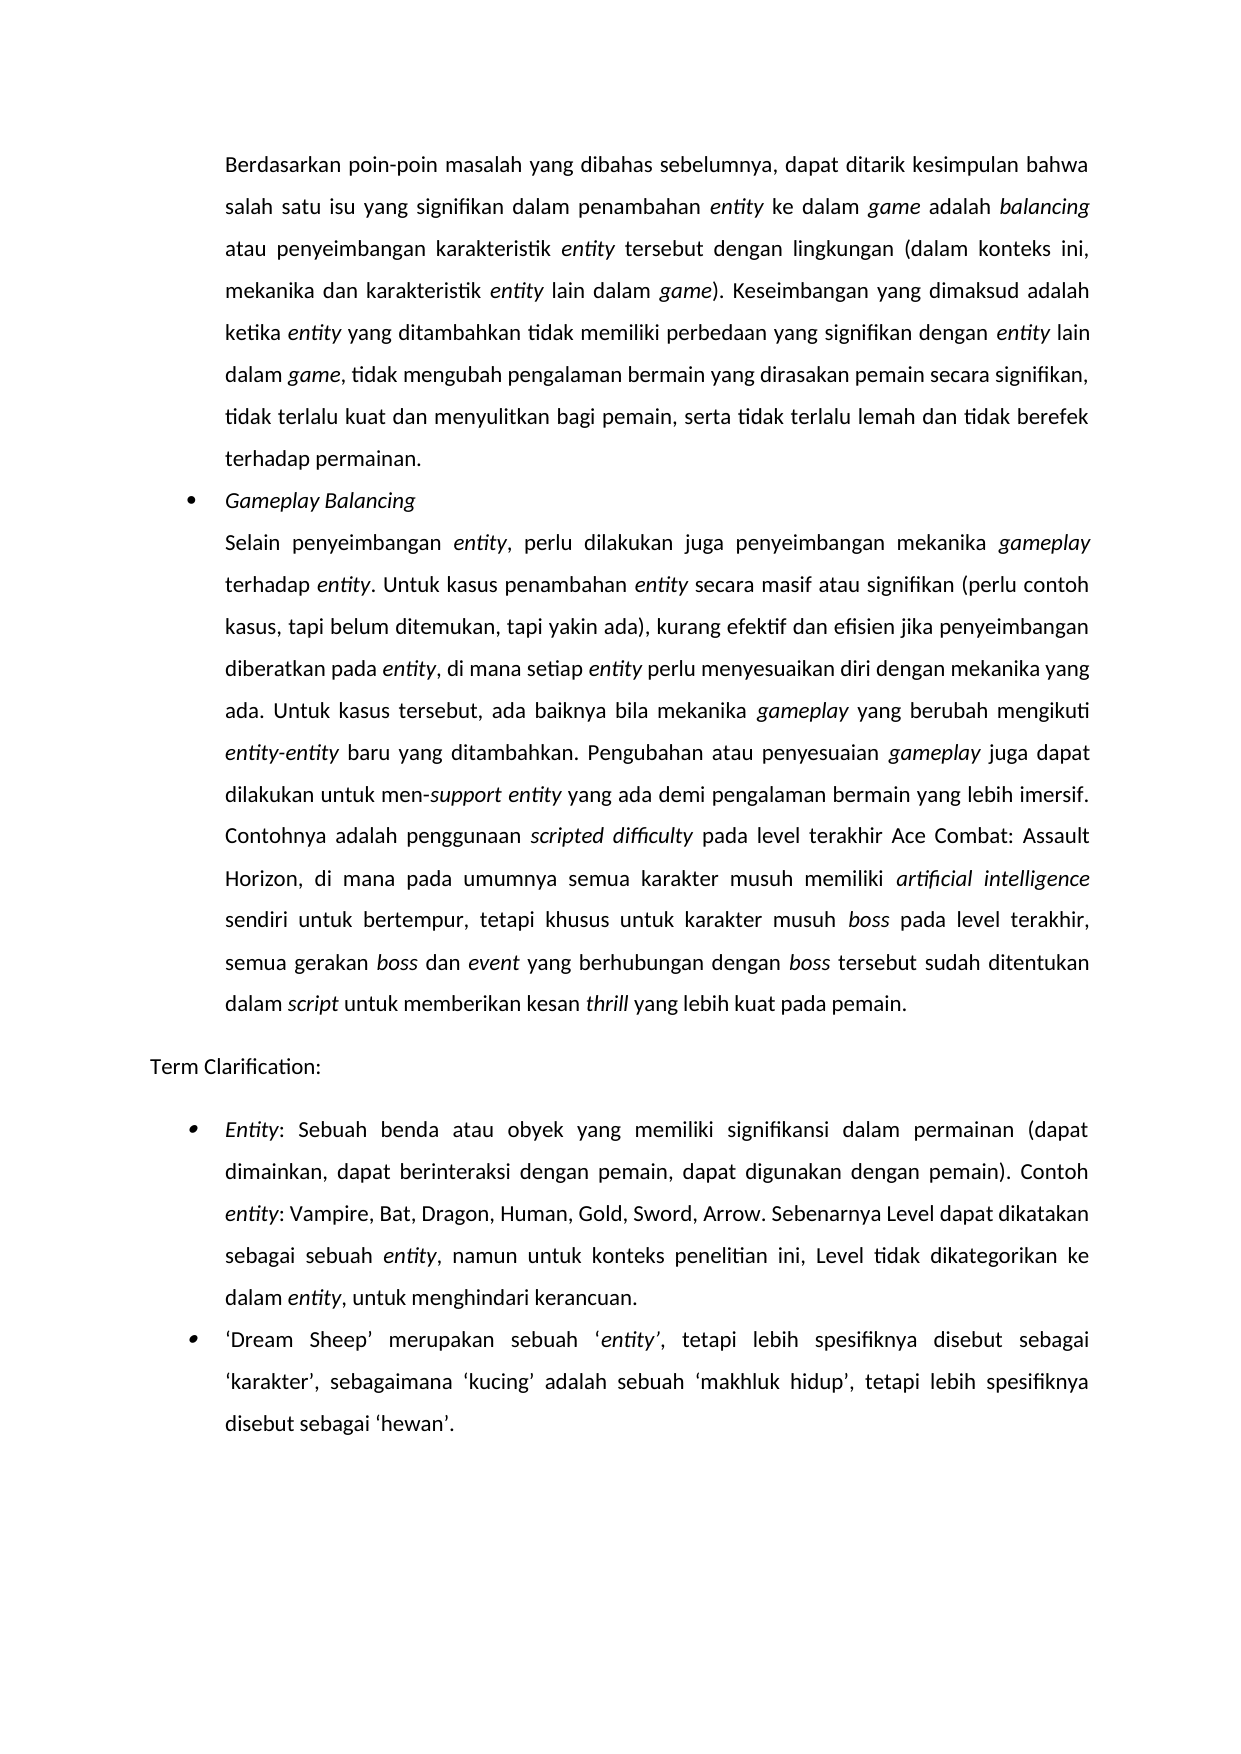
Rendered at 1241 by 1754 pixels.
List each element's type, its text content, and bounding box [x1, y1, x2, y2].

list Berdasarkan poin-poin masalah yang dibahas sebelumnya, dapat ditarik kesimpulan bahwa salah satu isu yang signifikan dalam penambahan entity ke dalam game adalah balancing atau penyeimbangan karakteristik entity tersebut dengan lingkungan (dalam konteks ini, mekanika dan karakteristik entity lain dalam game). Keseimbangan yang dimaksud adalah ketika entity yang ditambahkan tidak memiliki perbedaan yang signifikan dengan entity lain dalam game, tidak mengubah pengalaman bermain yang dirasakan pemain secara signifikan, tidak terlalu kuat dan menyulitkan bagi pemain, serta tidak terlalu lemah dan tidak berefek terhadap permainan. [225, 150, 1090, 472]
list Selain penyeimbangan entity, perlu dilakukan juga penyeimbangan mekanika gameplay terhadap entity. Untuk kasus penambahan entity secara masif atau signifikan (perlu contoh kasus, tapi belum ditemukan, tapi yakin ada), kurang efektif dan efisien jika penyeimbangan diberatkan pada entity, di mana setiap entity perlu menyesuaikan diri dengan mekanika yang ada. Untuk kasus tersebut, ada baiknya bila mekanika gameplay yang berubah mengikuti entity-entity baru yang ditambahkan. Pengubahan atau penyesuaian gameplay juga dapat dilakukan untuk men-support entity yang ada demi pengalaman bermain yang lebih imersif. Contohnya adalah penggunaan scripted difficulty pada level terakhir Ace Combat: Assault Horizon, di mana pada umumnya semua karakter musuh memiliki artificial intelligence sendiri untuk bertempur, tetapi khusus untuk karakter musuh boss pada level terakhir, semua gerakan boss dan event yang berhubungan dengan boss tersebut sudah ditentukan dalam script untuk memberikan kesan thrill yang lebih kuat pada pemain. [225, 528, 1090, 1018]
list ‘Dream Sheep’ merupakan sebuah ‘entity’, tetapi lebih spesifiknya disebut sebagai ‘karakter’, sebagaimana ‘kucing’ adalah sebuah ‘makhluk hidup’, tetapi lebih spesifiknya disebut sebagai ‘hewan’. [187, 1325, 1090, 1437]
text Term Clarification: [150, 1052, 1090, 1080]
list Gameplay Balancing [187, 486, 1090, 514]
list Entity: Sebuah benda atau obyek yang memiliki signifikansi dalam permainan (dapat dimainkan, dapat berinteraksi dengan pemain, dapat digunakan dengan pemain). Contoh entity: Vampire, Bat, Dragon, Human, Gold, Sword, Arrow. Sebenarnya Level dapat dikatakan sebagai sebuah entity, namun untuk konteks penelitian ini, Level tidak dikategorikan ke dalam entity, untuk menghindari kerancuan. [187, 1115, 1090, 1311]
